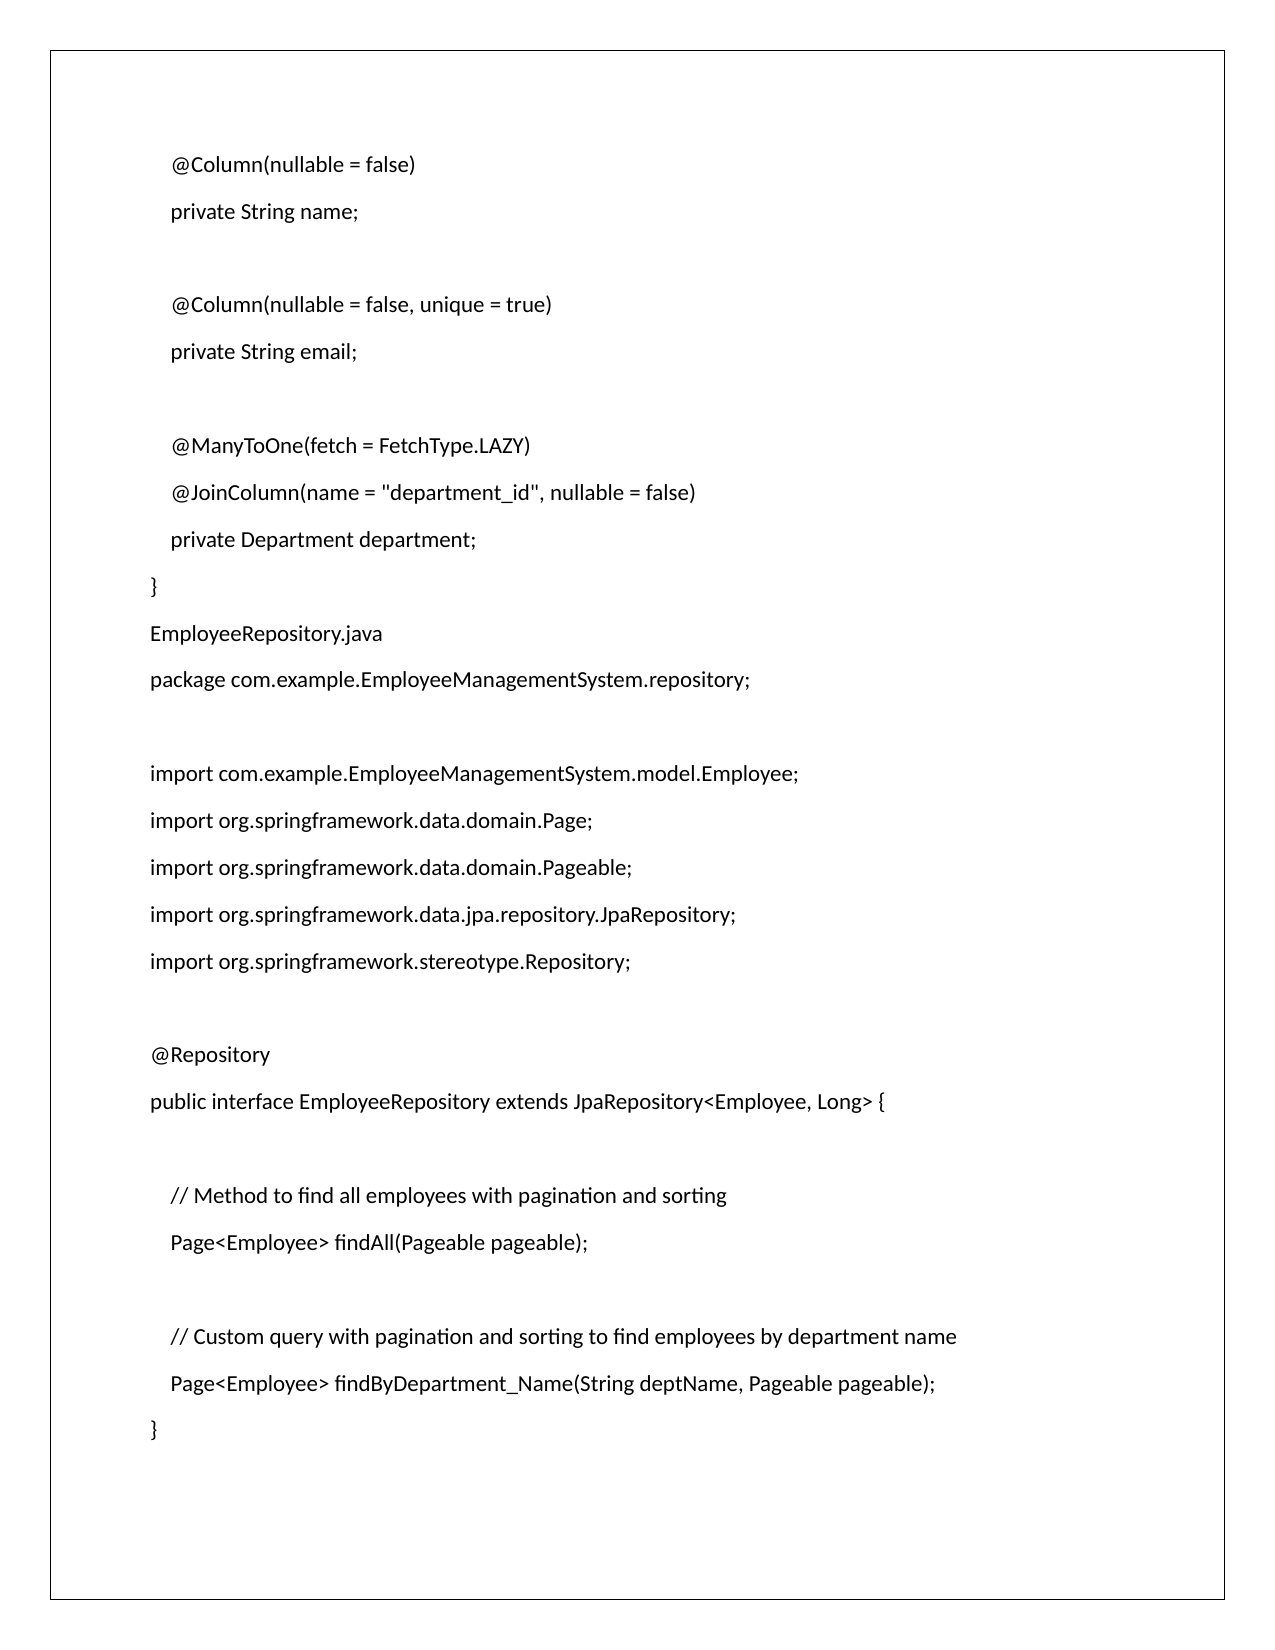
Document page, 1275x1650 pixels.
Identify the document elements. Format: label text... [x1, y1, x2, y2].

text private String email; [150, 337, 1125, 366]
text Page<Employee> findAll(Pageable pageable); [150, 1228, 1125, 1256]
text import org.springframework.data.jpa.repository.JpaRepository; [150, 900, 1125, 928]
text @Column(nullable = false, unique = true) [150, 291, 1125, 319]
text @Column(nullable = false) [150, 150, 1125, 178]
text // Custom query with pagination and sorting to find employees by department name [150, 1322, 1125, 1350]
text } [150, 572, 1125, 600]
text private Department department; [150, 525, 1125, 553]
text EmployeeRepository.java [150, 619, 1125, 647]
text @ManyToOne(fetch = FetchType.LAZY) [150, 431, 1125, 459]
text Page<Employee> findByDepartment_Name(String deptName, Pageable pageable); [150, 1369, 1125, 1397]
text public interface EmployeeRepository extends JpaRepository<Employee, Long> { [150, 1087, 1125, 1116]
text @Repository [150, 1041, 1125, 1069]
text } [150, 1416, 1125, 1444]
text package com.example.EmployeeManagementSystem.repository; [150, 666, 1125, 694]
text @JoinColumn(name = "department_id", nullable = false) [150, 478, 1125, 506]
text import org.springframework.data.domain.Pageable; [150, 853, 1125, 881]
text // Method to find all employees with pagination and sorting [150, 1181, 1125, 1209]
text import org.springframework.data.domain.Page; [150, 806, 1125, 834]
text private String name; [150, 197, 1125, 225]
text import com.example.EmployeeManagementSystem.model.Employee; [150, 759, 1125, 787]
text import org.springframework.stereotype.Repository; [150, 947, 1125, 975]
